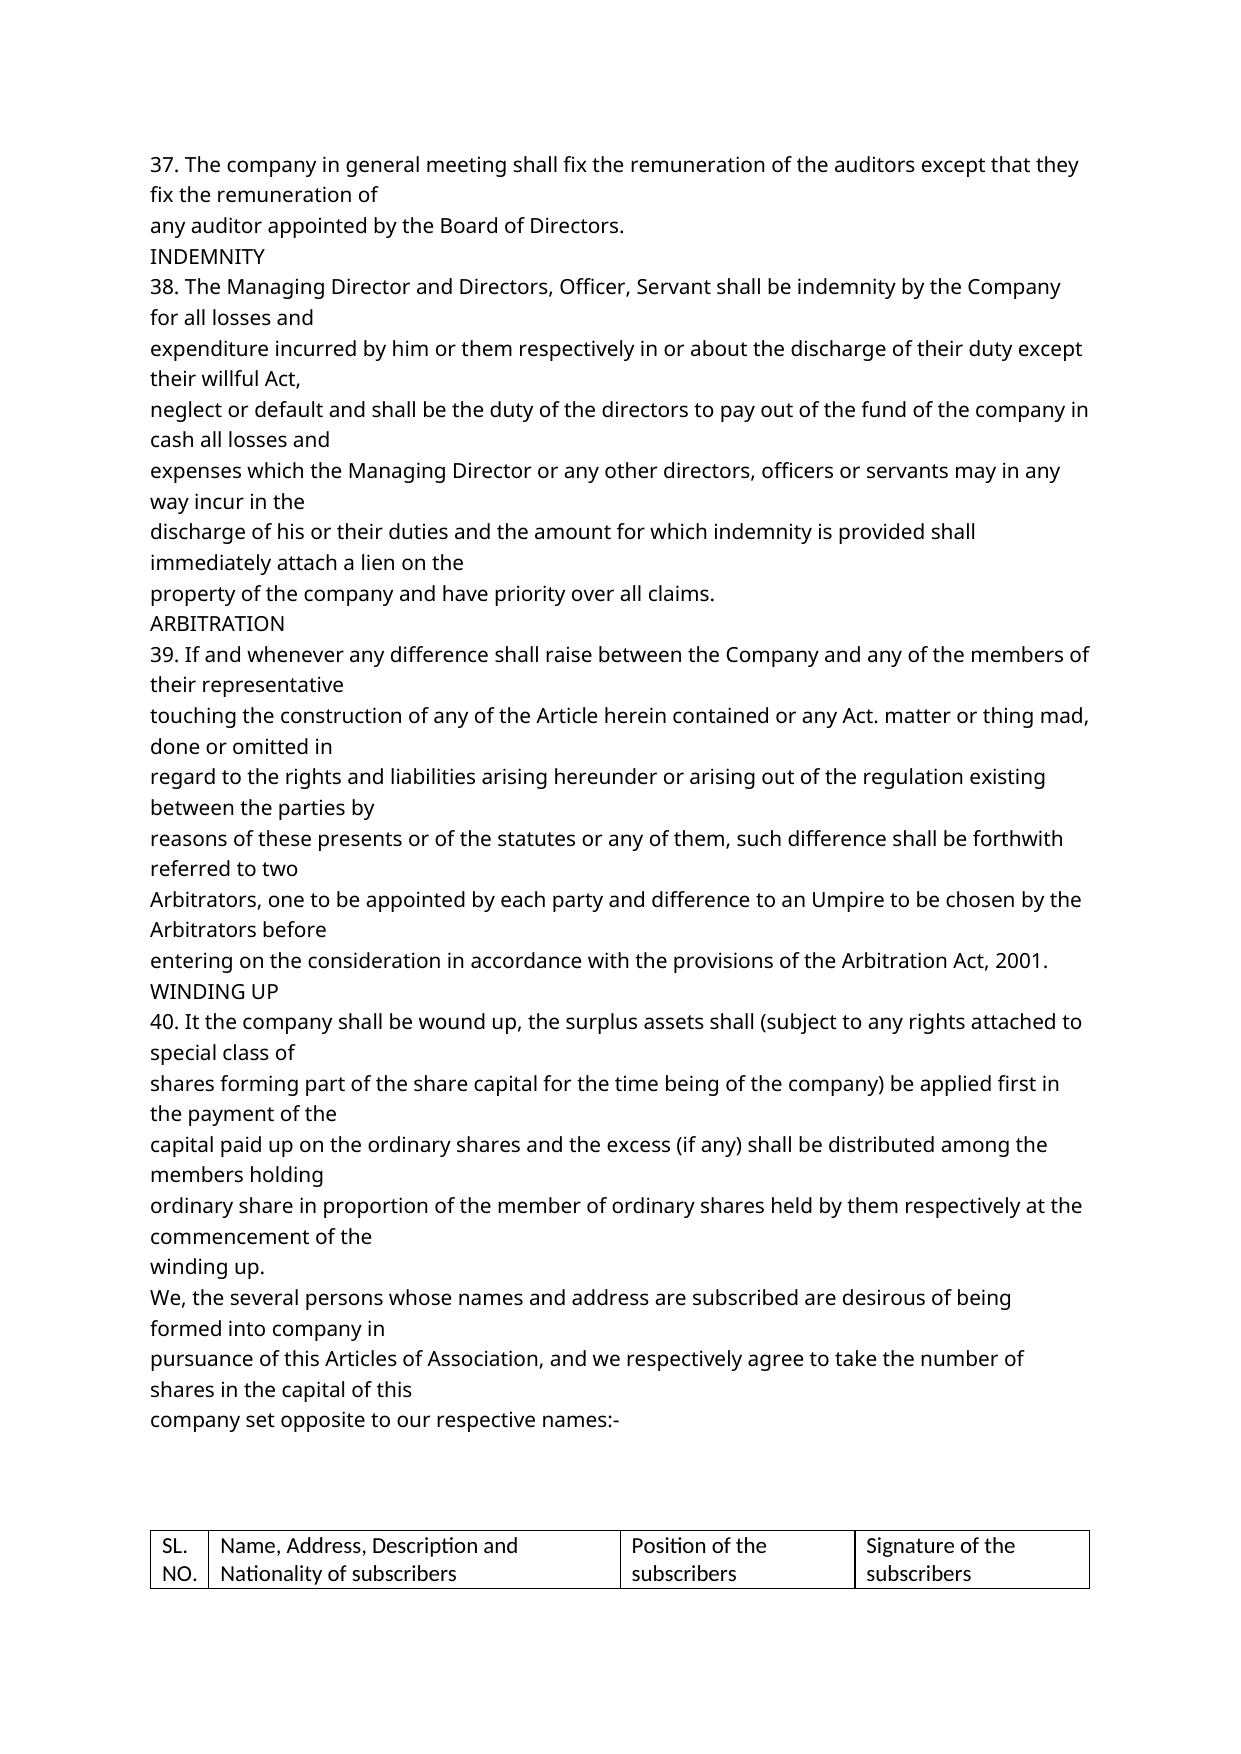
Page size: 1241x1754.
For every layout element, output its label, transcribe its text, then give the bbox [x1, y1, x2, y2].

table_header SL. NO. [151, 1531, 208, 1587]
table_header Name, Address, Description and Nationality of subscribers [209, 1531, 620, 1587]
table_header Position of the subscribers [621, 1531, 854, 1587]
table_header Signature of the subscribers [856, 1531, 1089, 1587]
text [150, 150, 1090, 1434]
